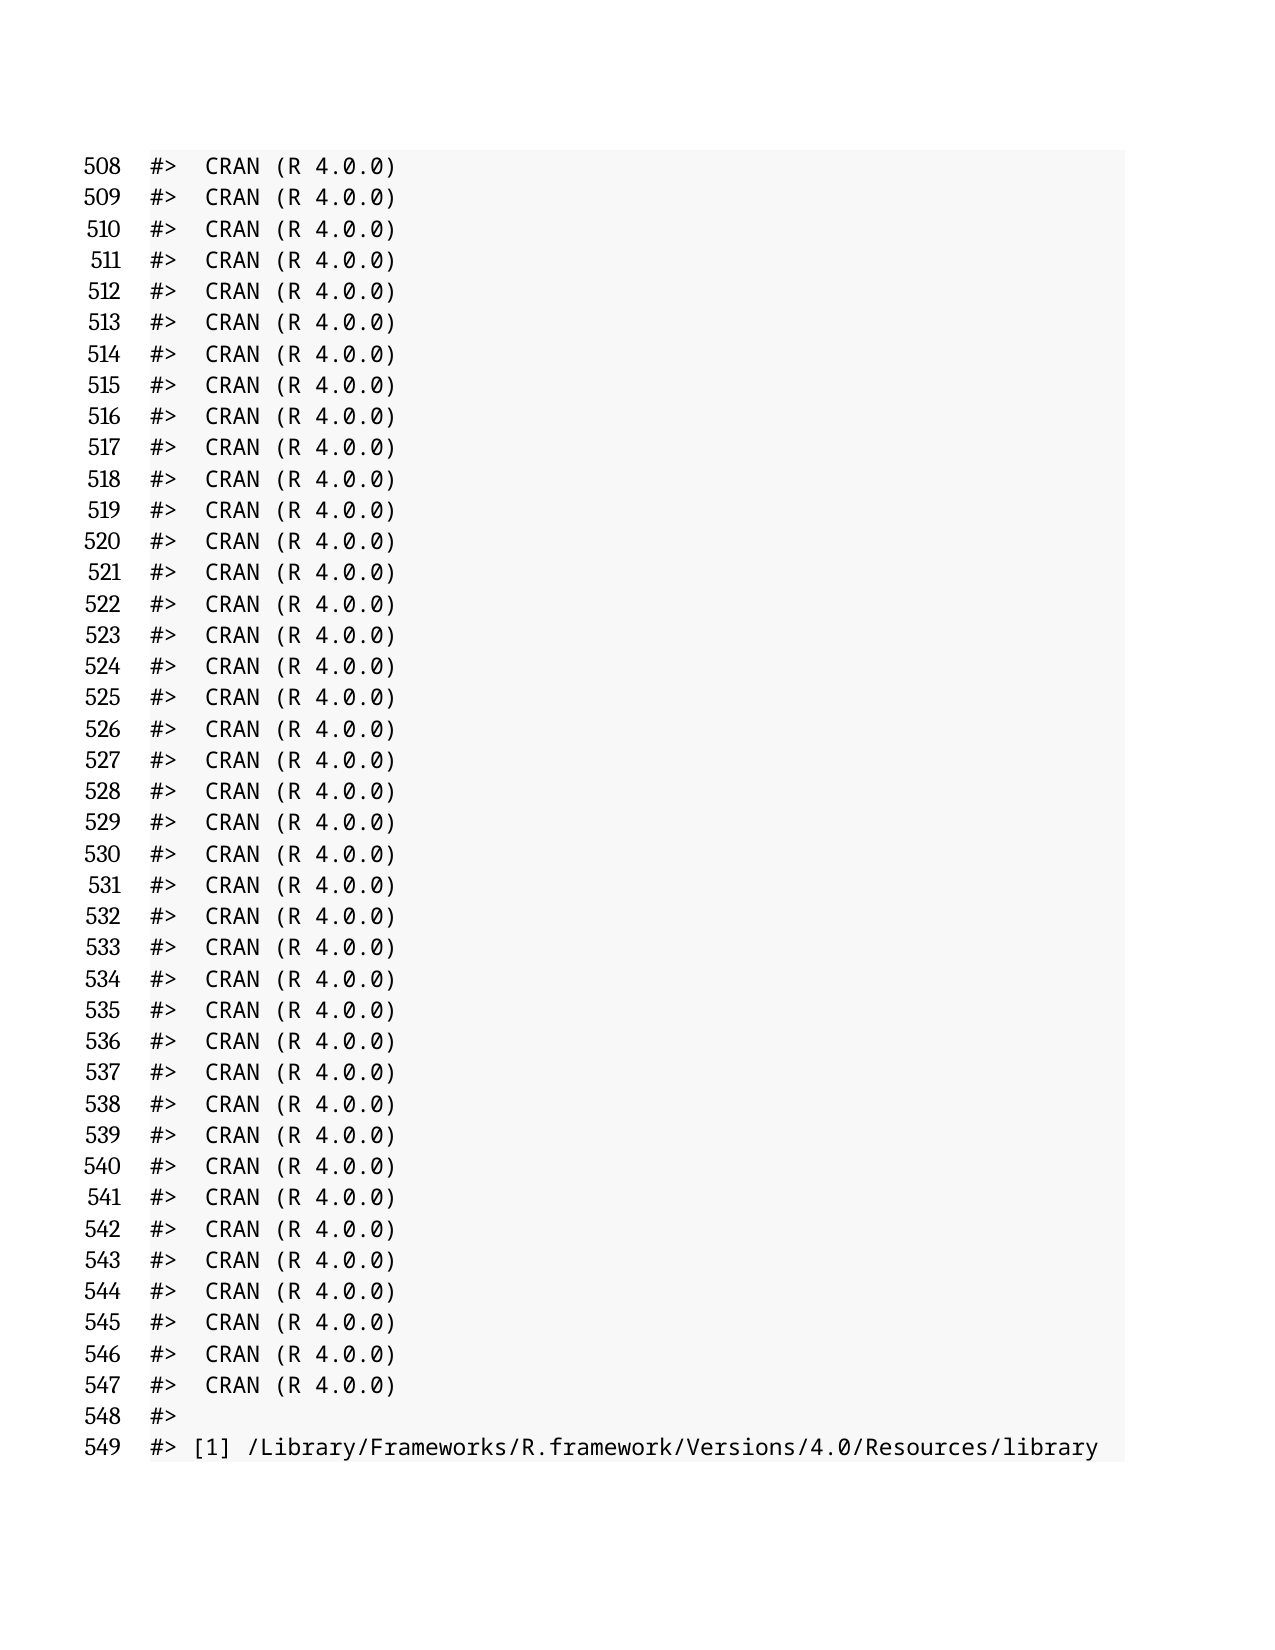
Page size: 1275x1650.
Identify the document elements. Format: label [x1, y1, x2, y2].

text [150, 150, 1125, 1462]
